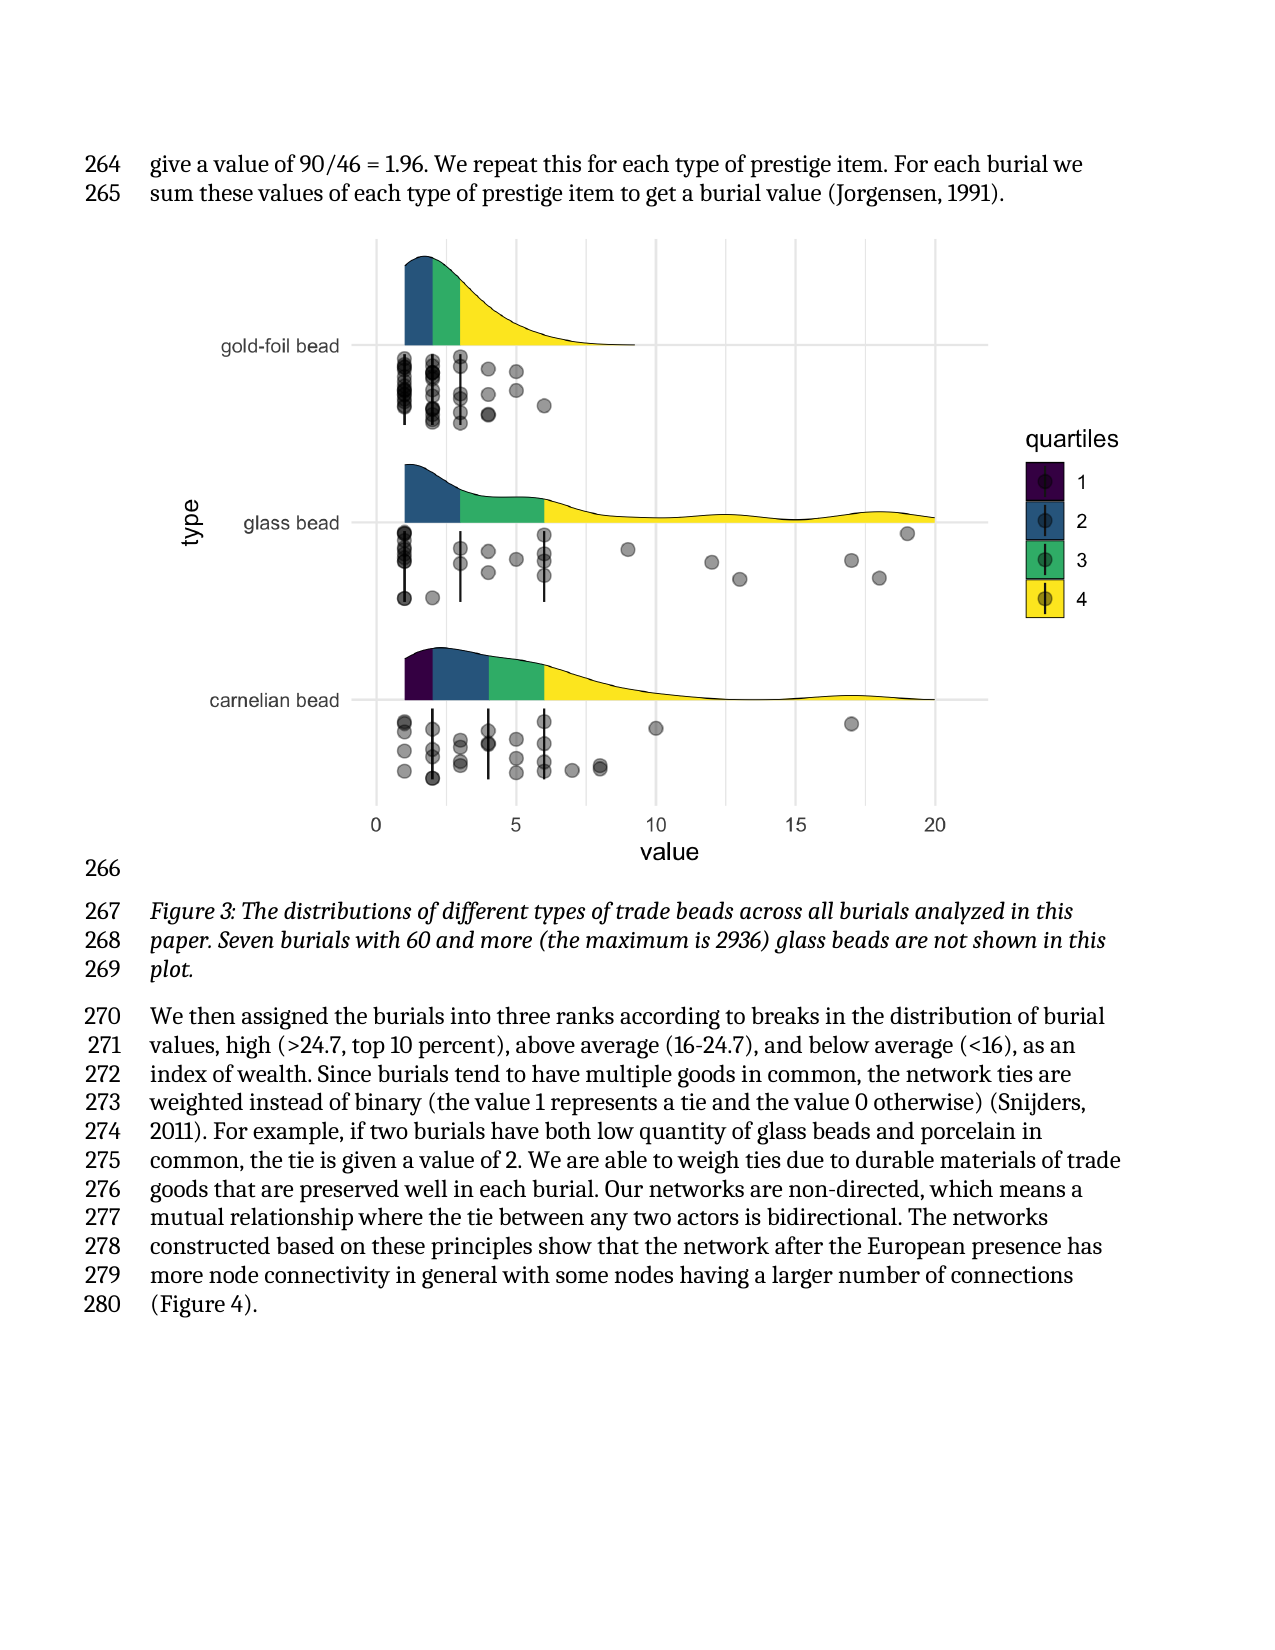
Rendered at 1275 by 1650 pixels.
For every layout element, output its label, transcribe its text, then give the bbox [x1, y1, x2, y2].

text We then assigned the burials into three ranks according to breaks in the distribution of burial values, high (>24.7, top 10 percent), above average (16-24.7), and below average (<16), as an index of wealth. Since burials tend to have multiple goods in common, the network ties are weighted instead of binary (the value 1 represents a tie and the value 0 otherwise) (Snijders, 2011). For example, if two burials have both low quantity of glass beads and porcelain in common, the tie is given a value of 2. We are able to weigh ties due to durable materials of trade goods that are preserved well in each burial. Our networks are non-directed, which means a mutual relationship where the tie between any two actors is bidirectional. The networks constructed based on these principles show that the network after the European presence has more node connectivity in general with some nodes having a larger number of connections (Figure 4). [150, 1002, 1125, 1318]
picture [168, 226, 1144, 877]
text Figure 3: The distributions of different types of trade beads across all burials analyzed in this paper. Seven burials with 60 and more (the maximum is 2936) glass beads are not shown in this plot. [150, 897, 1125, 983]
